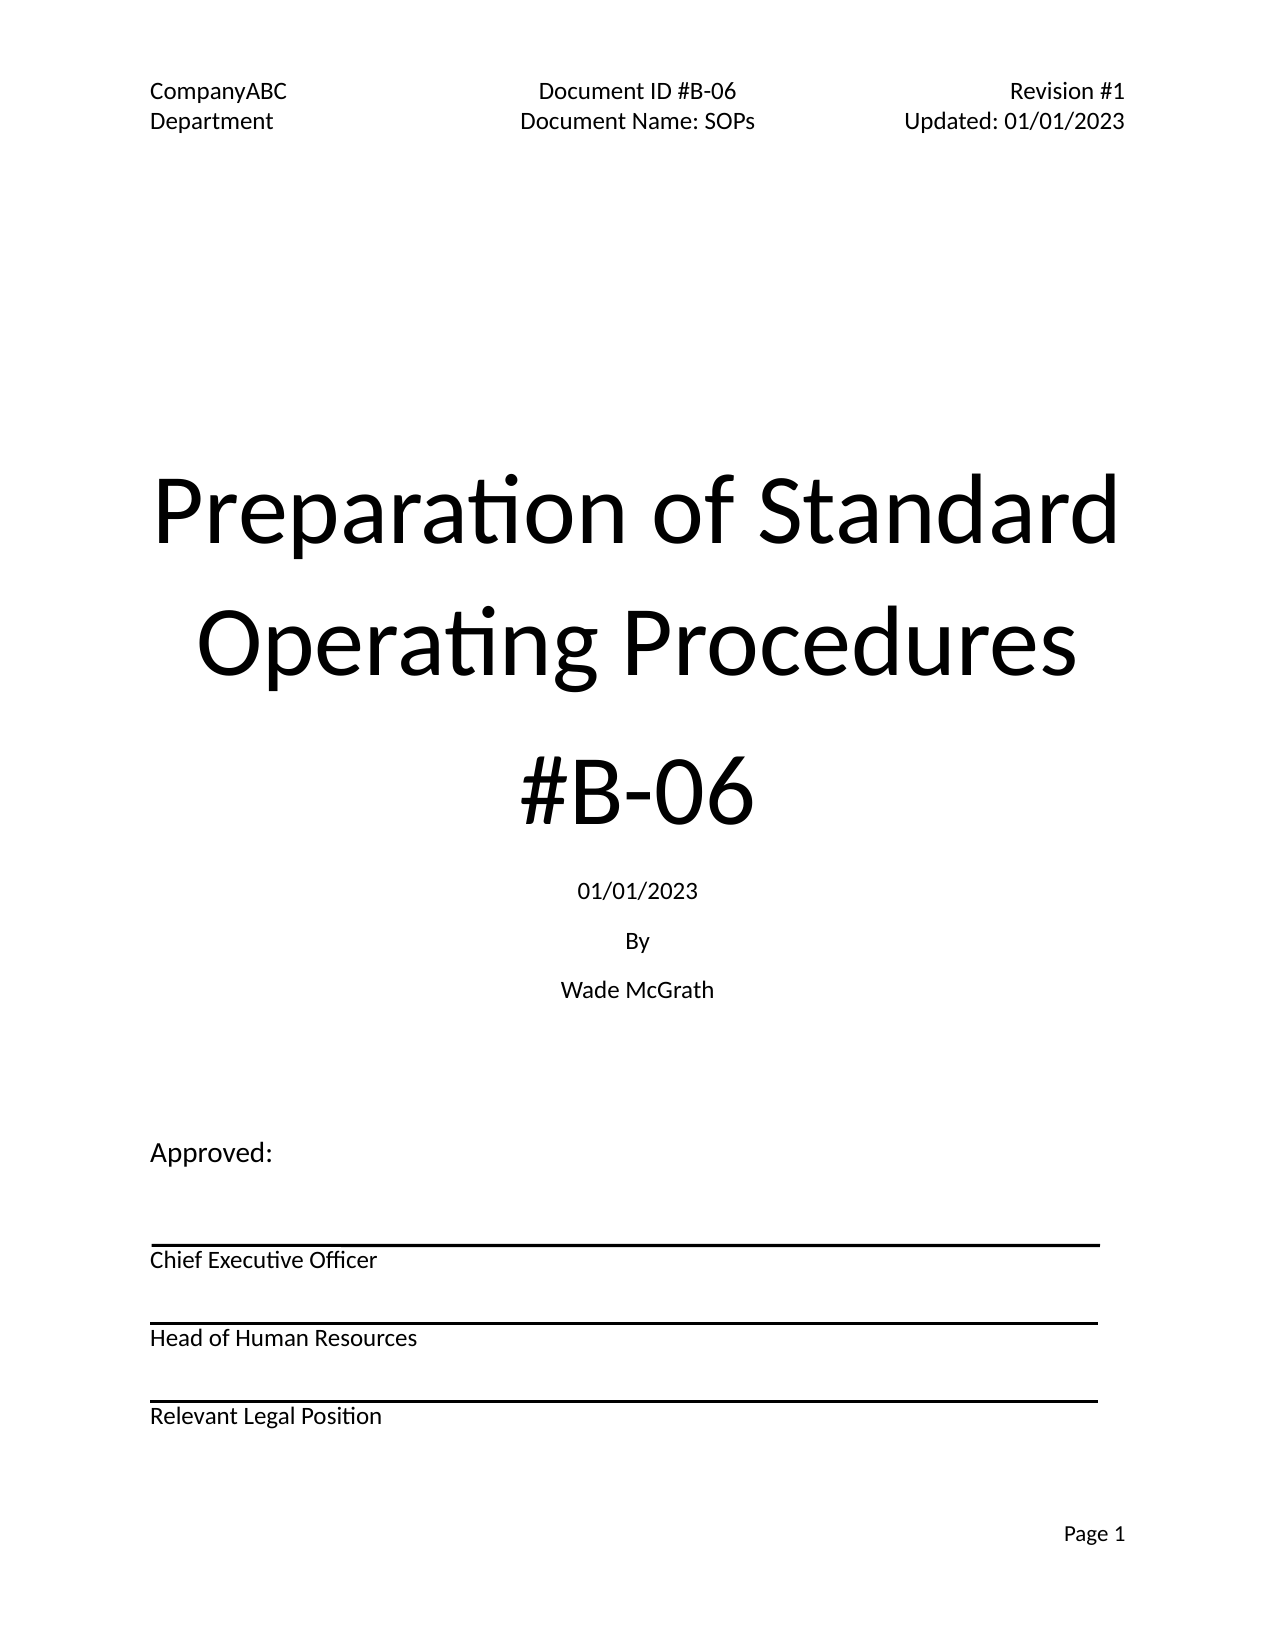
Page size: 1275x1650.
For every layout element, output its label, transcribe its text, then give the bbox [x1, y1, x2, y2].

text 01/01/2023 [150, 876, 1125, 906]
text Relevant Legal Position [150, 1400, 1125, 1431]
text Head of Human Resources [150, 1322, 1125, 1353]
text By [150, 925, 1125, 956]
text Wade McGrath [150, 975, 1125, 1005]
text Preparation of Standard Operating Procedures [150, 447, 1125, 701]
text Chief Executive Officer [150, 1245, 1125, 1275]
text #B-06 [150, 727, 1125, 849]
text Approved: [150, 1134, 1125, 1170]
